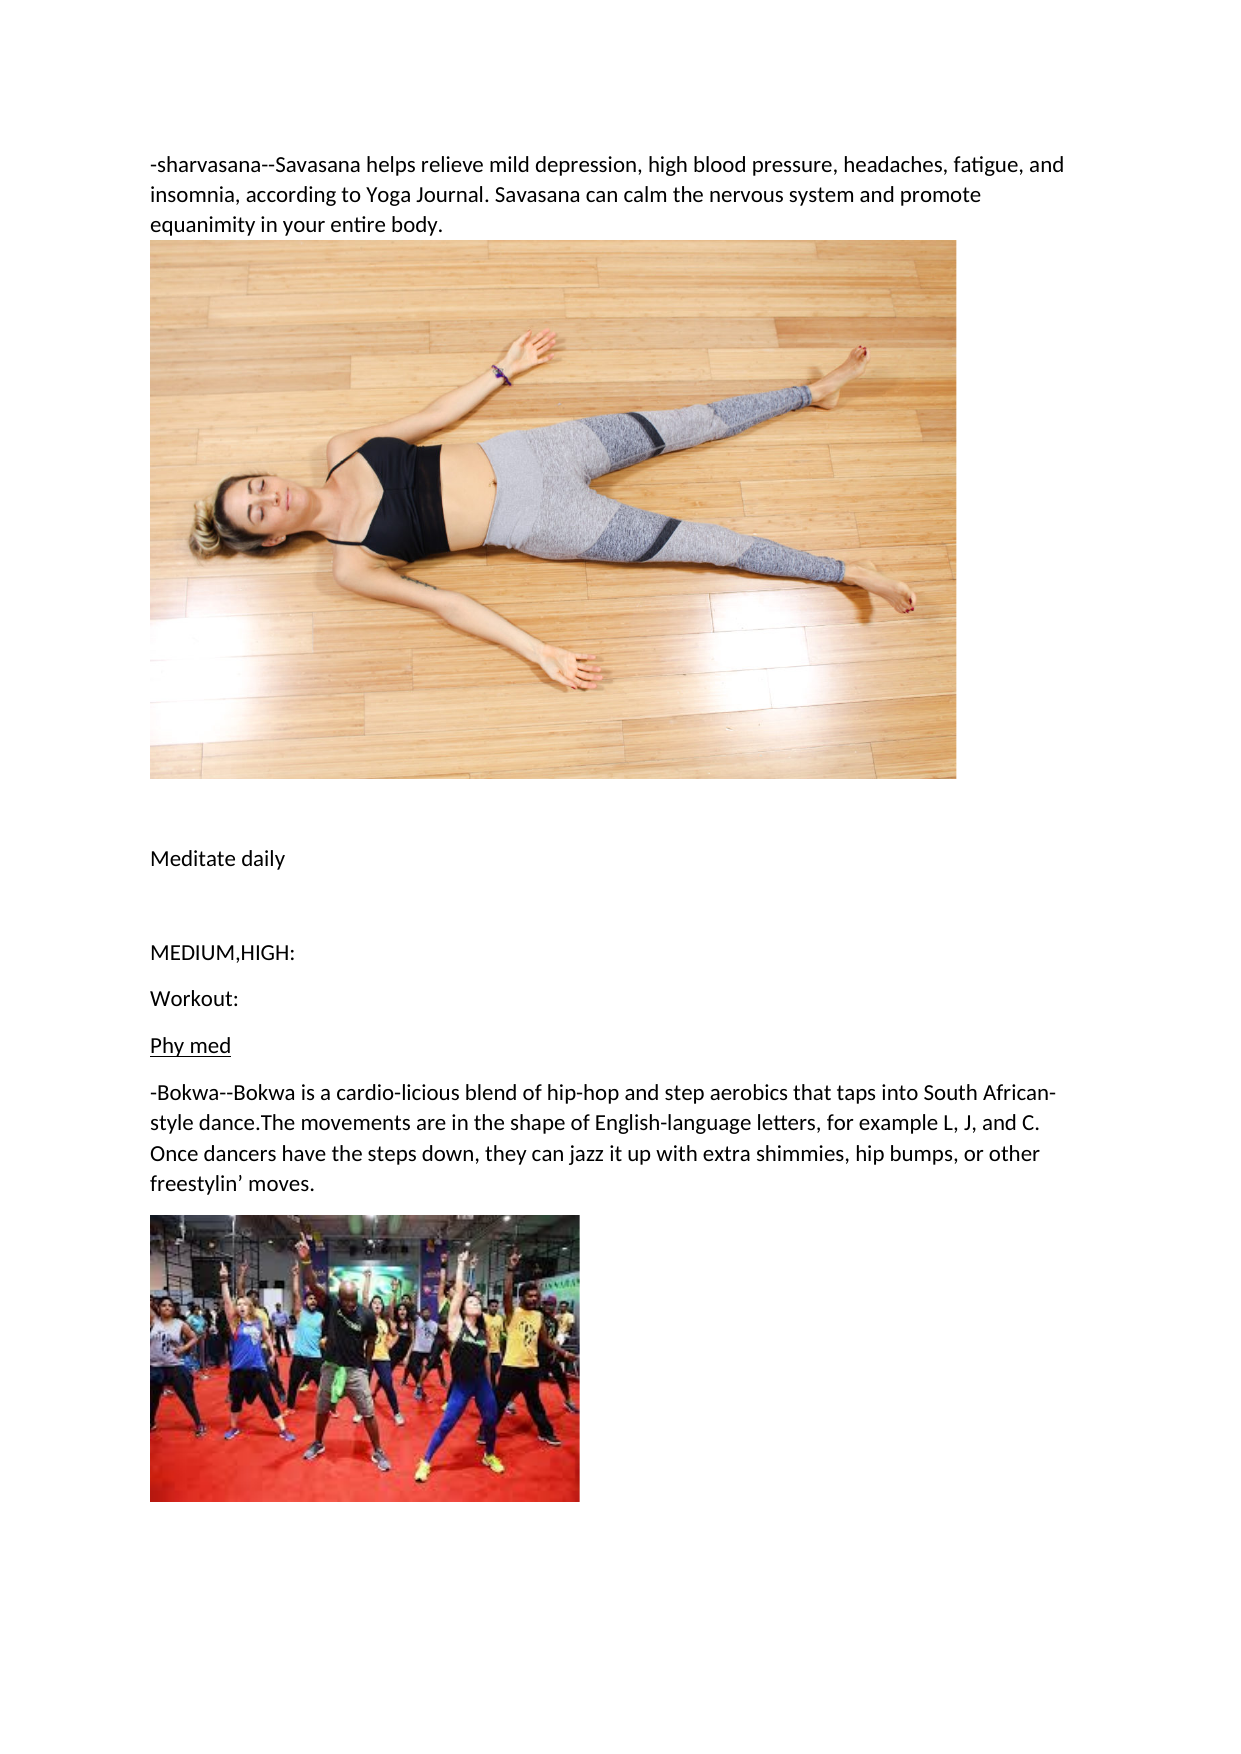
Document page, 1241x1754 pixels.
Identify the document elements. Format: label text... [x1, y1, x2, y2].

picture [150, 240, 957, 779]
text Meditate daily [150, 844, 1090, 872]
text Workout: [150, 984, 1090, 1012]
text MEDIUM,HIGH: [150, 938, 1090, 966]
text Phy med [150, 1031, 1090, 1059]
text -Bokwa--Bokwa is a cardio-licious blend of hip-hop and step aerobics that taps into South African-style dance.The movements are in the shape of English-language letters, for example L, J, and C. Once dancers have the steps down, they can jazz it up with extra shimmies, hip bumps, or other freestylin’ moves. [150, 1078, 1090, 1197]
